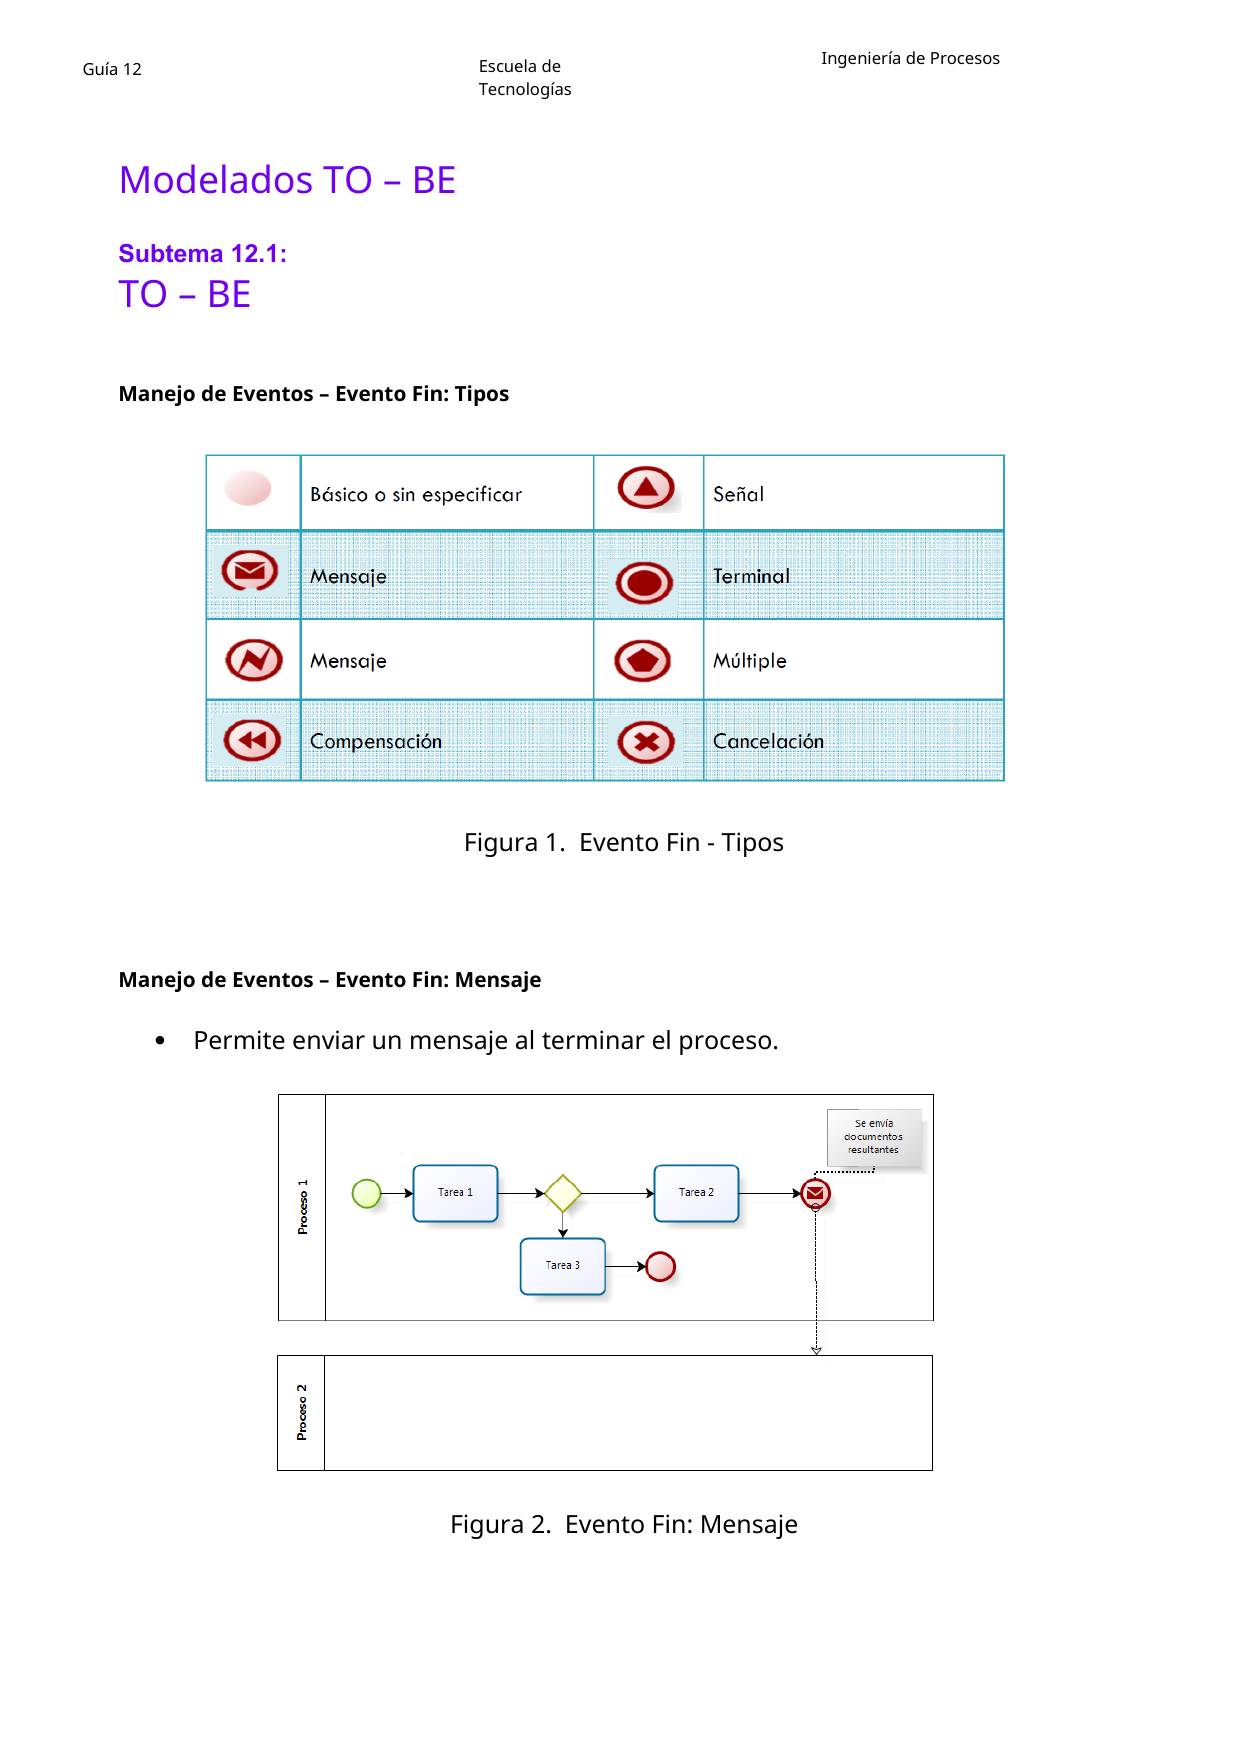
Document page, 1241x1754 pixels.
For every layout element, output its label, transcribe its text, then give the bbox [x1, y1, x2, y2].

text Modelados TO – BE [118, 154, 1093, 205]
text Figura 2. Evento Fin: Mensaje [118, 1506, 1093, 1540]
picture [192, 442, 1018, 791]
subtitle Manejo de Eventos – Evento Fin: Mensaje [118, 965, 1093, 994]
text Figura 1. Evento Fin - Tipos [118, 825, 1093, 859]
list Permite enviar un mensaje al terminar el proceso. [156, 1022, 1093, 1056]
text TO – BE [118, 267, 1093, 318]
text Subtema 12.1: [118, 239, 1093, 267]
subtitle Manejo de Eventos – Evento Fin: Tipos [118, 379, 1093, 408]
